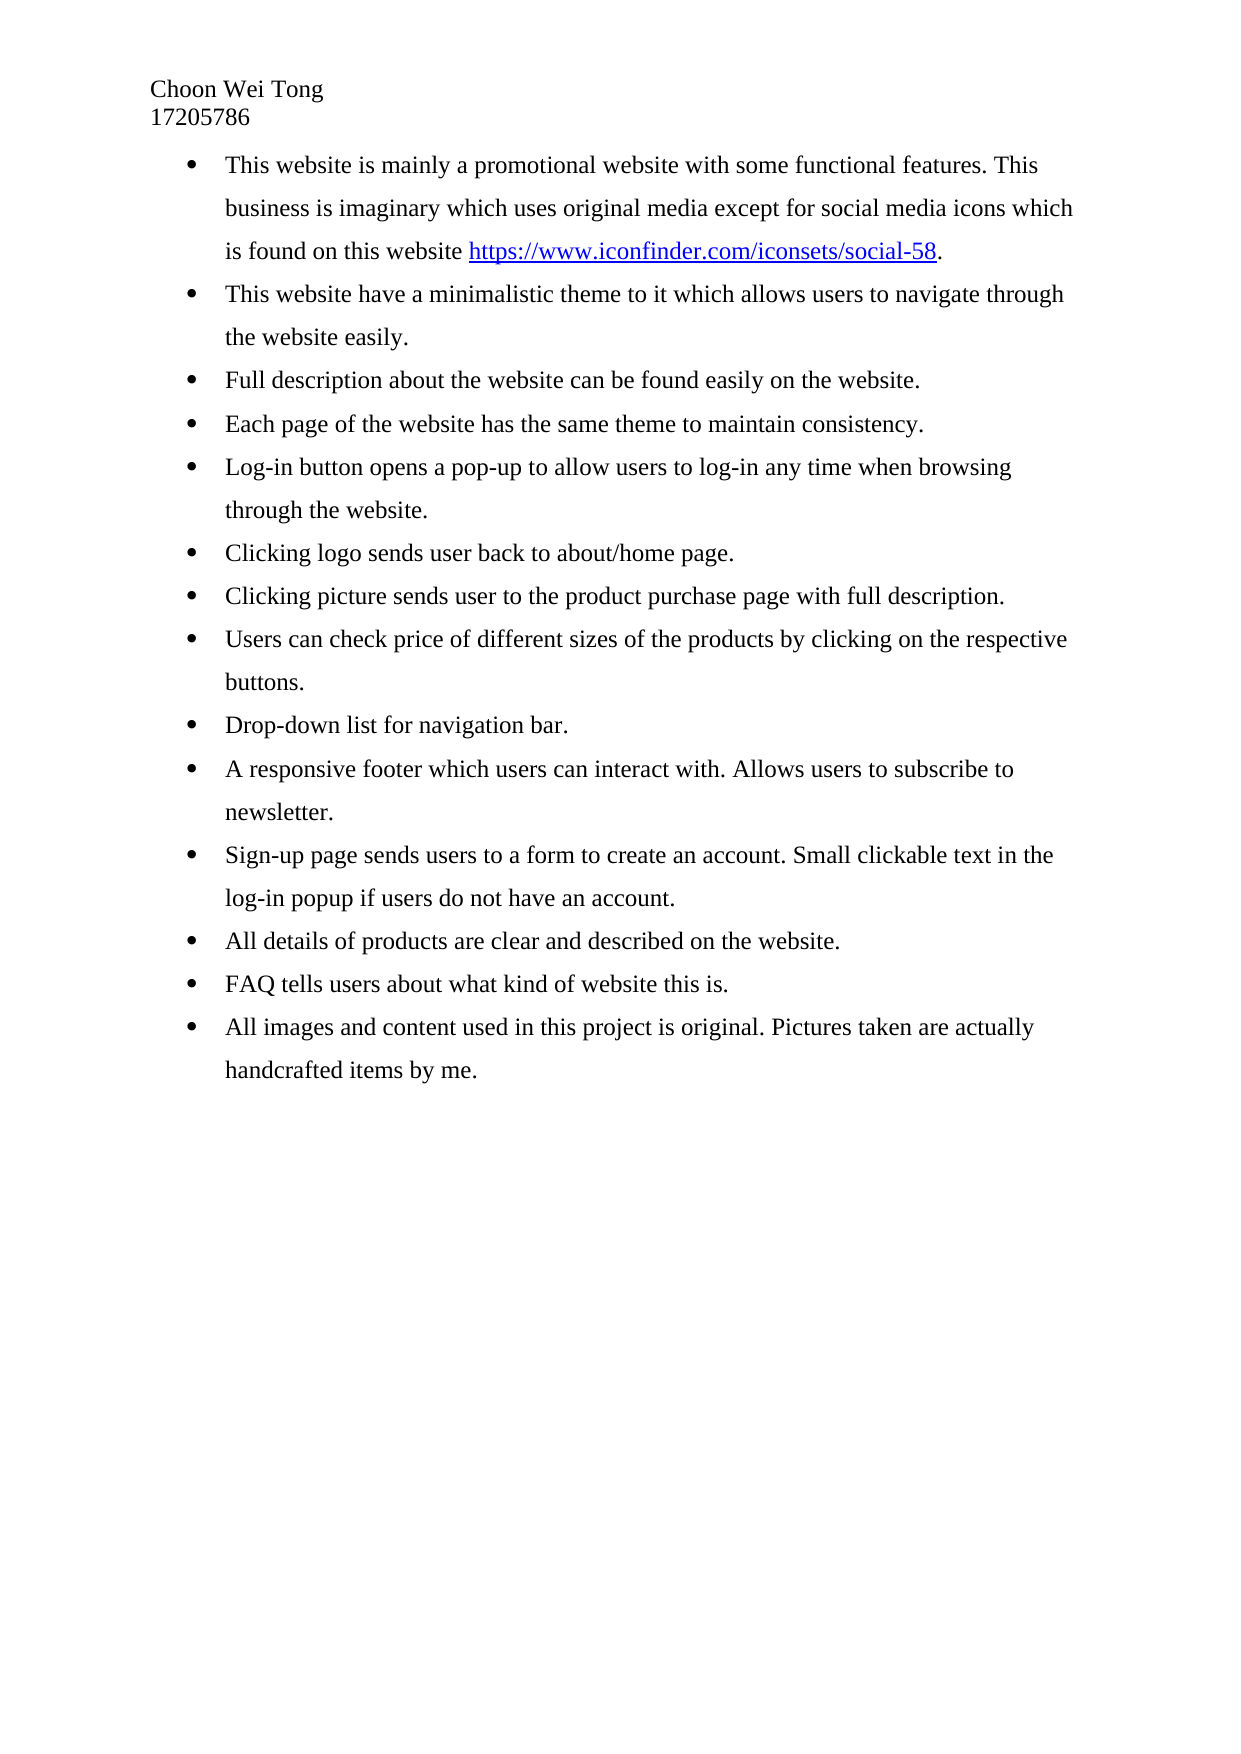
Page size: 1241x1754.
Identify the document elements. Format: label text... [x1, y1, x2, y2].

list Each page of the website has the same theme to maintain consistency. [187, 409, 1090, 437]
list Drop-down list for navigation bar. [187, 711, 1090, 739]
list All details of products are clear and described on the website. [187, 926, 1090, 955]
list Log-in button opens a pop-up to allow users to log-in any time when browsing through the website. [187, 452, 1090, 524]
list Users can check price of different sizes of the products by clicking on the respective buttons. [187, 624, 1090, 696]
list Sign-up page sends users to a form to create an account. Small clickable text in the log-in popup if users do not have an account. [187, 840, 1090, 912]
list This website have a minimalistic theme to it which allows users to navigate through the website easily. [187, 279, 1090, 351]
list This website is mainly a promotional website with some functional features. This business is imaginary which uses original media except for social media icons which is found on this website https://www.iconfinder.com/iconsets/social-58. [187, 150, 1090, 265]
list Full description about the website can be found easily on the website. [187, 366, 1090, 394]
list A responsive footer which users can interact with. Allows users to subscribe to newsletter. [187, 754, 1090, 826]
list All images and content used in this project is original. Pictures taken are actually handcrafted items by me. [187, 1012, 1090, 1084]
list Clicking picture sends user to the product purchase page with full description. [187, 581, 1090, 610]
list Clicking logo sends user back to about/home page. [187, 538, 1090, 567]
list FAQ tells users about what kind of website this is. [187, 969, 1090, 998]
